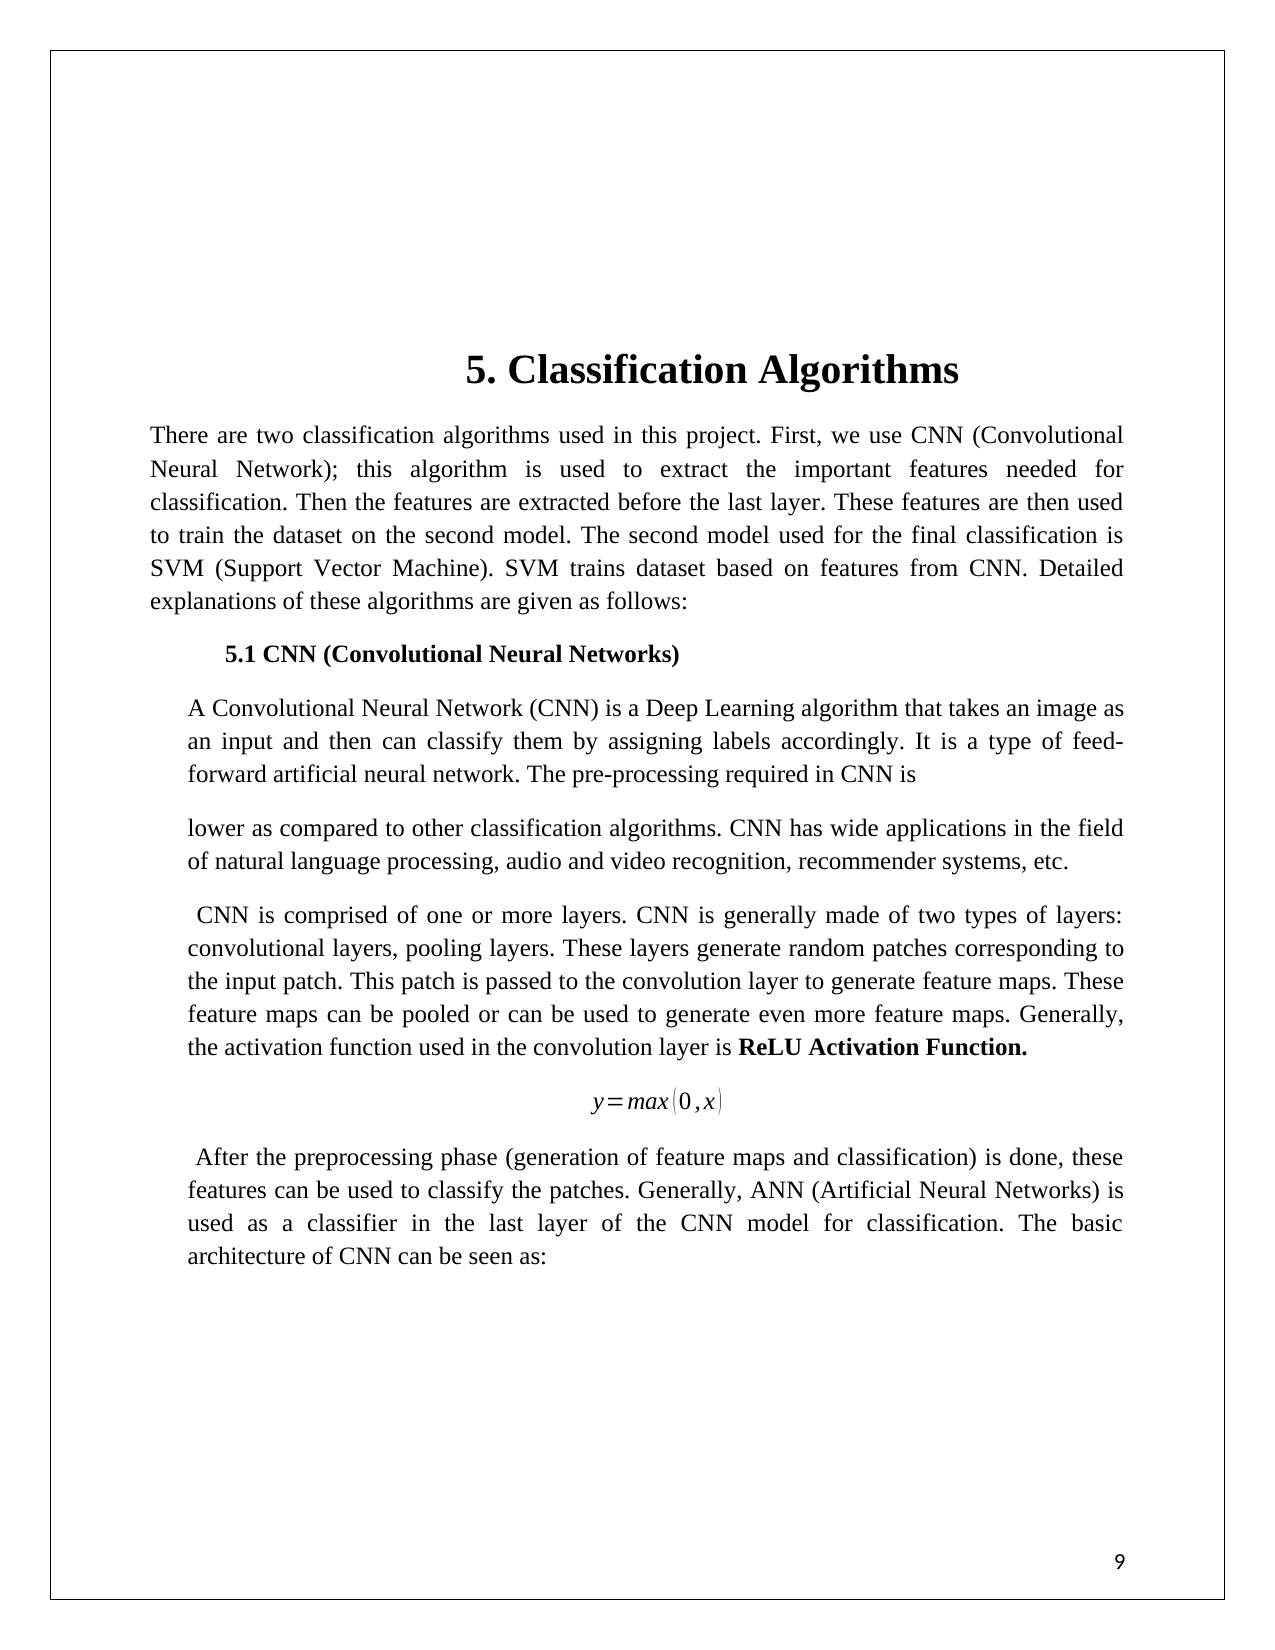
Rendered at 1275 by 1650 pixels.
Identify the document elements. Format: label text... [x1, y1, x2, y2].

list 5.1 CNN (Convolutional Neural Networks) [225, 639, 1125, 668]
list 5. Classification Algorithms [300, 345, 1125, 393]
text A Convolutional Neural Network (CNN) is a Deep Learning algorithm that takes an image as an input and then can classify them by assigning labels accordingly. It is a type of feed-forward artificial neural network. The pre-processing required in CNN is [187, 693, 1125, 788]
text There are two classification algorithms used in this project. First, we use CNN (Convolutional Neural Network); this algorithm is used to extract the important features needed for classification. Then the features are extracted before the last layer. These features are then used to train the dataset on the second model. The second model used for the final classification is SVM (Support Vector Machine). SVM trains dataset based on features from CNN. Detailed explanations of these algorithms are given as follows: [150, 421, 1125, 614]
text After the preprocessing phase (generation of feature maps and classification) is done, these features can be used to classify the patches. Generally, ANN (Artificial Neural Networks) is used as a classifier in the last layer of the CNN model for classification. The basic architecture of CNN can be seen as: [187, 1142, 1125, 1269]
text CNN is comprised of one or more layers. CNN is generally made of two types of layers: convolutional layers, pooling layers. These layers generate random patches corresponding to the input patch. This patch is passed to the convolution layer to generate feature maps. These feature maps can be pooled or can be used to generate even more feature maps. Generally, the activation function used in the convolution layer is ReLU Activation Function. [187, 900, 1125, 1061]
text lower as compared to other classification algorithms. CNN has wide applications in the field of natural language processing, audio and video recognition, recommender systems, etc. [187, 813, 1125, 875]
